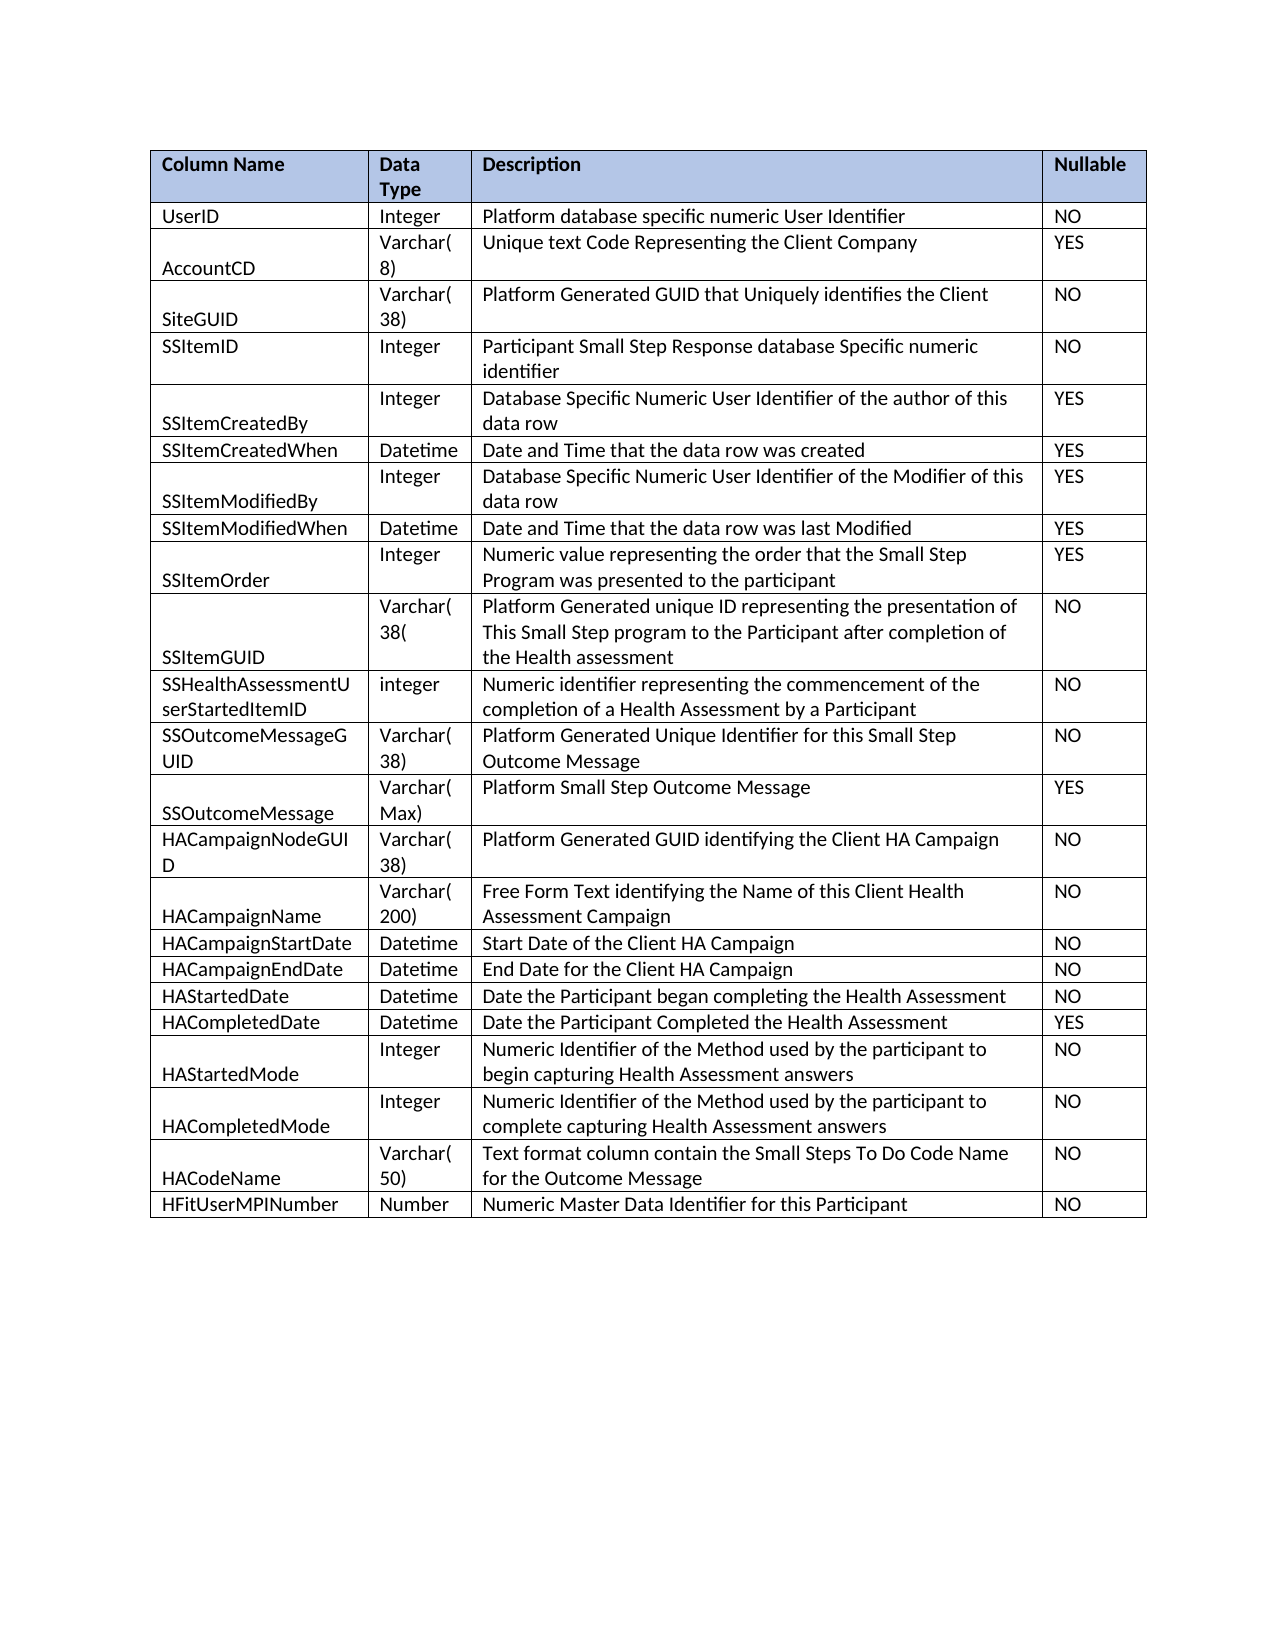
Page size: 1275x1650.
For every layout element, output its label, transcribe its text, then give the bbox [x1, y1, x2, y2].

table_cell Varchar(38) [369, 826, 471, 877]
table_cell Datetime [369, 957, 471, 982]
table_cell Varchar(8) [369, 229, 471, 280]
table_cell Varchar(38) [369, 281, 471, 332]
table_cell Integer [369, 333, 471, 384]
table_cell Varchar(Max) [369, 775, 471, 825]
table_cell HAStartedMode [151, 1036, 368, 1087]
table_cell NO [1043, 723, 1146, 773]
table_cell Varchar(38( [369, 594, 471, 670]
table_cell Numeric Identifier of the Method used by the participant to complete capturing Health Assessment answers [472, 1088, 1042, 1139]
table_cell SSOutcomeMessage [151, 775, 368, 825]
table_cell Varchar(38) [369, 723, 471, 773]
table_header Data Type [369, 151, 471, 202]
table_cell Varchar(200) [369, 878, 471, 929]
table_cell NO [1043, 983, 1146, 1008]
table_cell HAStartedDate [151, 983, 368, 1008]
table_cell NO [1043, 1140, 1146, 1191]
table_cell Integer [369, 203, 471, 228]
table_header Nullable [1043, 151, 1146, 202]
table_cell NO [1043, 203, 1146, 228]
table_cell NO [1043, 671, 1146, 722]
table_cell HACampaignEndDate [151, 957, 368, 982]
table_cell Integer [369, 542, 471, 592]
table_cell SSItemID [151, 333, 368, 384]
table_cell SSItemCreatedBy [151, 385, 368, 436]
table_cell Date the Participant began completing the Health Assessment [472, 983, 1042, 1008]
table_cell Varchar(50) [369, 1140, 471, 1191]
table_cell Number [369, 1192, 471, 1217]
table_cell Integer [369, 385, 471, 436]
table_cell Integer [369, 1036, 471, 1087]
table_cell SSItemOrder [151, 542, 368, 592]
table_cell SSHealthAssessmentUserStartedItemID [151, 671, 368, 722]
table_cell NO [1043, 878, 1146, 929]
table_cell Platform Small Step Outcome Message [472, 775, 1042, 825]
table_cell AccountCD [151, 229, 368, 280]
table_cell Database Specific Numeric User Identifier of the Modifier of this data row [472, 463, 1042, 514]
table_cell YES [1043, 775, 1146, 825]
table_cell UserID [151, 203, 368, 228]
table_cell Datetime [369, 1010, 471, 1035]
table_cell Participant Small Step Response database Specific numeric identifier [472, 333, 1042, 384]
table_cell Datetime [369, 515, 471, 541]
table_cell SSOutcomeMessageGUID [151, 723, 368, 773]
table_cell YES [1043, 385, 1146, 436]
table_cell NO [1043, 930, 1146, 956]
table_cell Platform Generated unique ID representing the presentation of This Small Step program to the Participant after completion of the Health assessment [472, 594, 1042, 670]
table_cell Start Date of the Client HA Campaign [472, 930, 1042, 956]
table_cell Datetime [369, 437, 471, 462]
table_cell Datetime [369, 983, 471, 1008]
table_cell YES [1043, 437, 1146, 462]
table_header Description [472, 151, 1042, 202]
table_cell NO [1043, 826, 1146, 877]
table_cell integer [369, 671, 471, 722]
table_cell NO [1043, 594, 1146, 670]
table_cell NO [1043, 281, 1146, 332]
table_cell Integer [369, 1088, 471, 1139]
table_cell Date and Time that the data row was last Modified [472, 515, 1042, 541]
table_cell Text format column contain the Small Steps To Do Code Name for the Outcome Message [472, 1140, 1042, 1191]
table_cell YES [1043, 463, 1146, 514]
table_cell SSItemModifiedWhen [151, 515, 368, 541]
table_cell HACompletedMode [151, 1088, 368, 1139]
table_cell Datetime [369, 930, 471, 956]
table_header Column Name [151, 151, 368, 202]
table_cell NO [1043, 957, 1146, 982]
table_cell Numeric value representing the order that the Small Step Program was presented to the participant [472, 542, 1042, 592]
table_cell NO [1043, 1192, 1146, 1217]
table_cell Date and Time that the data row was created [472, 437, 1042, 462]
table_cell HACampaignStartDate [151, 930, 368, 956]
table_cell Platform database specific numeric User Identifier [472, 203, 1042, 228]
table_cell Platform Generated Unique Identifier for this Small Step Outcome Message [472, 723, 1042, 773]
table_cell SiteGUID [151, 281, 368, 332]
table_cell End Date for the Client HA Campaign [472, 957, 1042, 982]
table_cell Numeric identifier representing the commencement of the completion of a Health Assessment by a Participant [472, 671, 1042, 722]
table_cell NO [1043, 1036, 1146, 1087]
table_cell SSItemCreatedWhen [151, 437, 368, 462]
table_cell Database Specific Numeric User Identifier of the author of this data row [472, 385, 1042, 436]
table_cell NO [1043, 333, 1146, 384]
table_cell HACompletedDate [151, 1010, 368, 1035]
table_cell HFitUserMPINumber [151, 1192, 368, 1217]
table_cell Date the Participant Completed the Health Assessment [472, 1010, 1042, 1035]
table_cell YES [1043, 1010, 1146, 1035]
table_cell Platform Generated GUID identifying the Client HA Campaign [472, 826, 1042, 877]
table_cell HACodeName [151, 1140, 368, 1191]
table_cell Unique text Code Representing the Client Company [472, 229, 1042, 280]
table_cell YES [1043, 515, 1146, 541]
table_cell Integer [369, 463, 471, 514]
table_cell YES [1043, 542, 1146, 592]
table_cell HACampaignNodeGUID [151, 826, 368, 877]
table_cell SSItemModifiedBy [151, 463, 368, 514]
table_cell Free Form Text identifying the Name of this Client Health Assessment Campaign [472, 878, 1042, 929]
table_cell HACampaignName [151, 878, 368, 929]
table_cell YES [1043, 229, 1146, 280]
table_cell Platform Generated GUID that Uniquely identifies the Client [472, 281, 1042, 332]
table_cell Numeric Master Data Identifier for this Participant [472, 1192, 1042, 1217]
table_cell SSItemGUID [151, 594, 368, 670]
table_cell NO [1043, 1088, 1146, 1139]
table_cell Numeric Identifier of the Method used by the participant to begin capturing Health Assessment answers [472, 1036, 1042, 1087]
